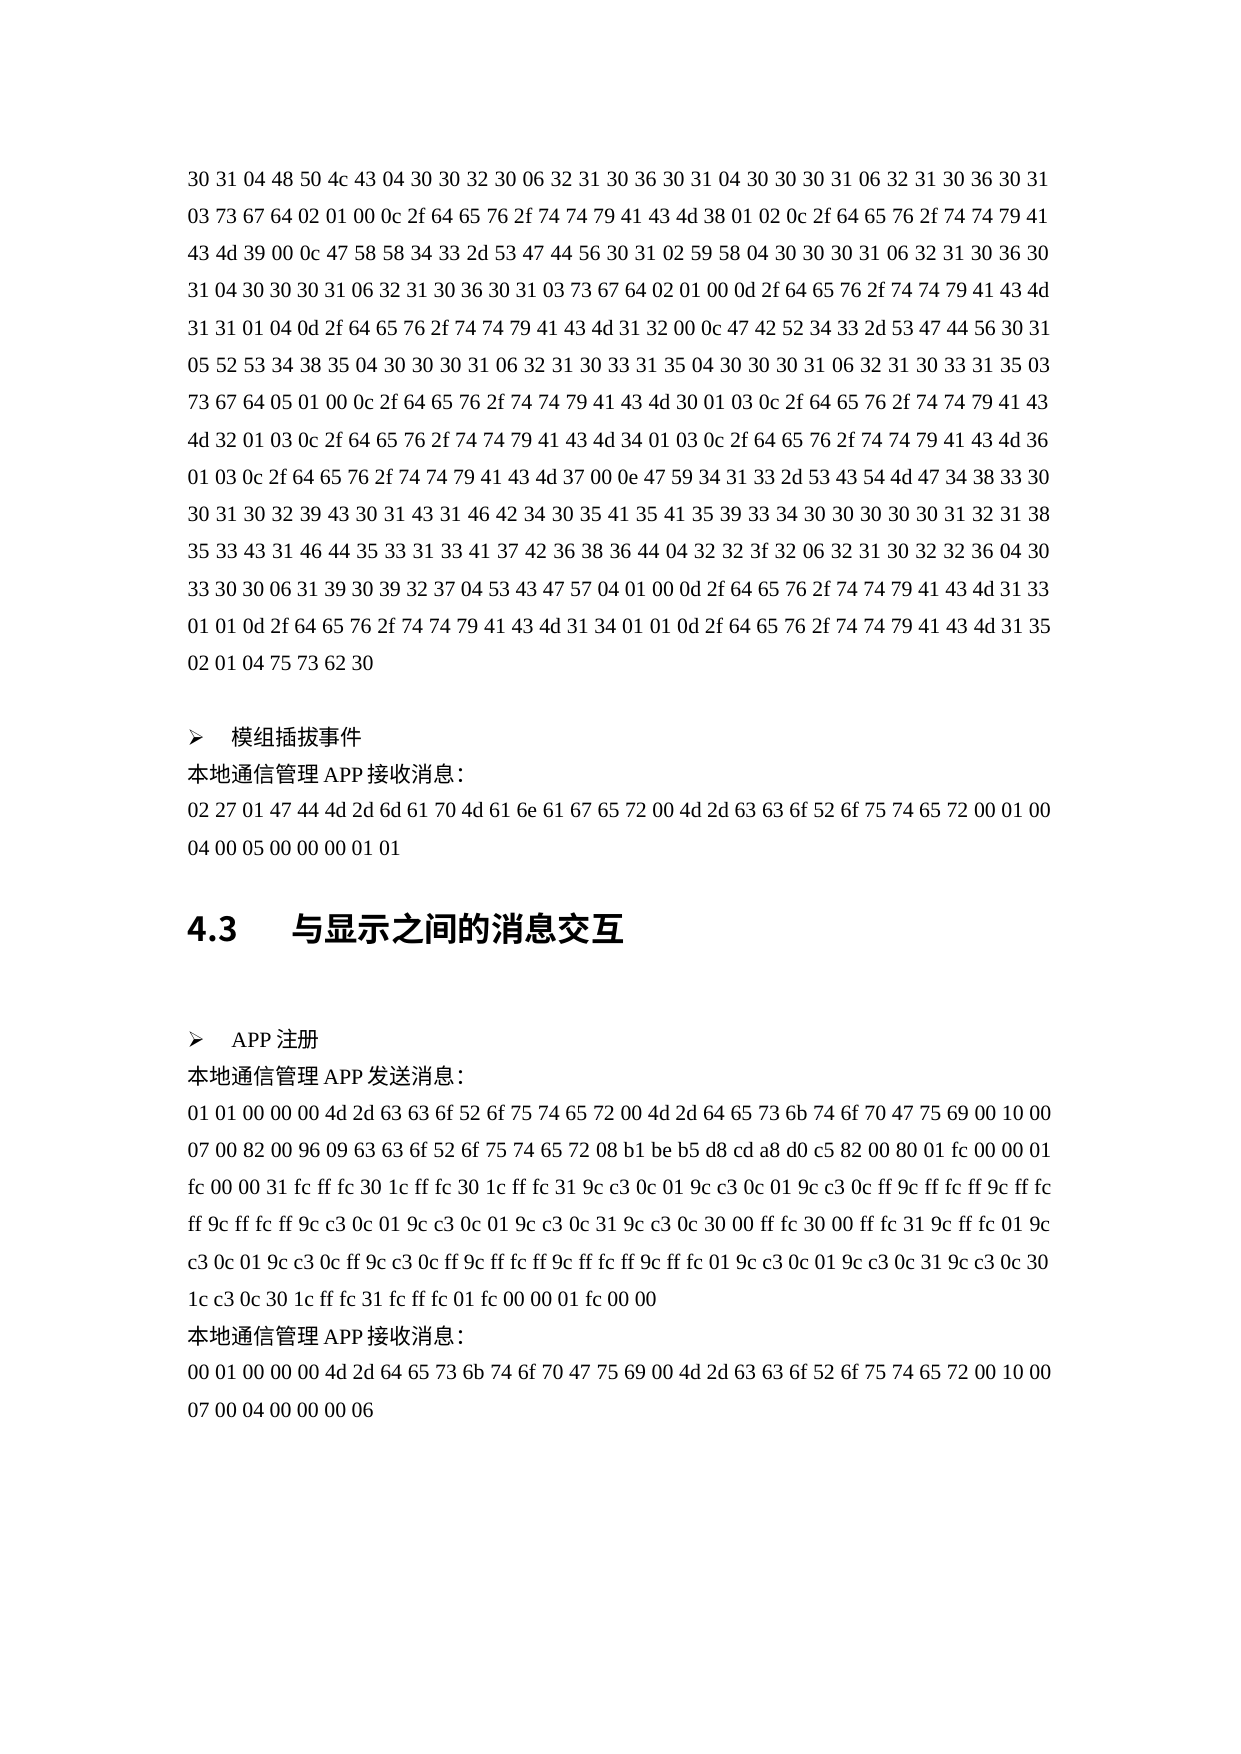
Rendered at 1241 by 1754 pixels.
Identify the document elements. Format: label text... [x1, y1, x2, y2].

list 模组插拔事件 [187, 719, 1053, 752]
text 本地通信管理APP发送消息： [187, 1059, 1053, 1091]
subtitle 与显示之间的消息交互 [187, 894, 1053, 959]
text 本地通信管理APP接收消息： [187, 756, 1053, 789]
list APP注册 [187, 1021, 1053, 1054]
text 00 01 00 00 00 4d 2d 64 65 73 6b 74 6f 70 47 75 69 00 4d 2d 63 63 6f 52 6f 75 74 65 72 00 10 00 07 00 04 00 00 00 06 [187, 1356, 1053, 1426]
text 02 27 01 47 44 4d 2d 6d 61 70 4d 61 6e 61 67 65 72 00 4d 2d 63 63 6f 52 6f 75 74 65 72 00 01 00 04 00 05 00 00 00 01 01 [187, 794, 1053, 863]
text 01 01 00 00 00 4d 2d 63 63 6f 52 6f 75 74 65 72 00 4d 2d 64 65 73 6b 74 6f 70 47 75 69 00 10 00 07 00 82 00 96 09 63 63 6f 52 6f 75 74 65 72 08 b1 be b5 d8 cd a8 d0 c5 82 00 80 01 fc 00 00 01 fc 00 00 31 fc ff fc 30 1c ff fc 30 1c ff fc 31 9c c3 0c 01 9c c3 0c 01 9c c3 0c ff 9c ff fc ff 9c ff fc ff 9c ff fc ff 9c c3 0c 01 9c c3 0c 01 9c c3 0c 31 9c c3 0c 30 00 ff fc 30 00 ff fc 31 9c ff fc 01 9c c3 0c 01 9c c3 0c ff 9c c3 0c ff 9c ff fc ff 9c ff fc ff 9c ff fc 01 9c c3 0c 01 9c c3 0c 31 9c c3 0c 30 1c c3 0c 30 1c ff fc 31 fc ff fc 01 fc 00 00 01 fc 00 00 [187, 1096, 1053, 1315]
text 本地通信管理APP接收消息： [187, 1318, 1053, 1351]
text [187, 162, 1053, 679]
